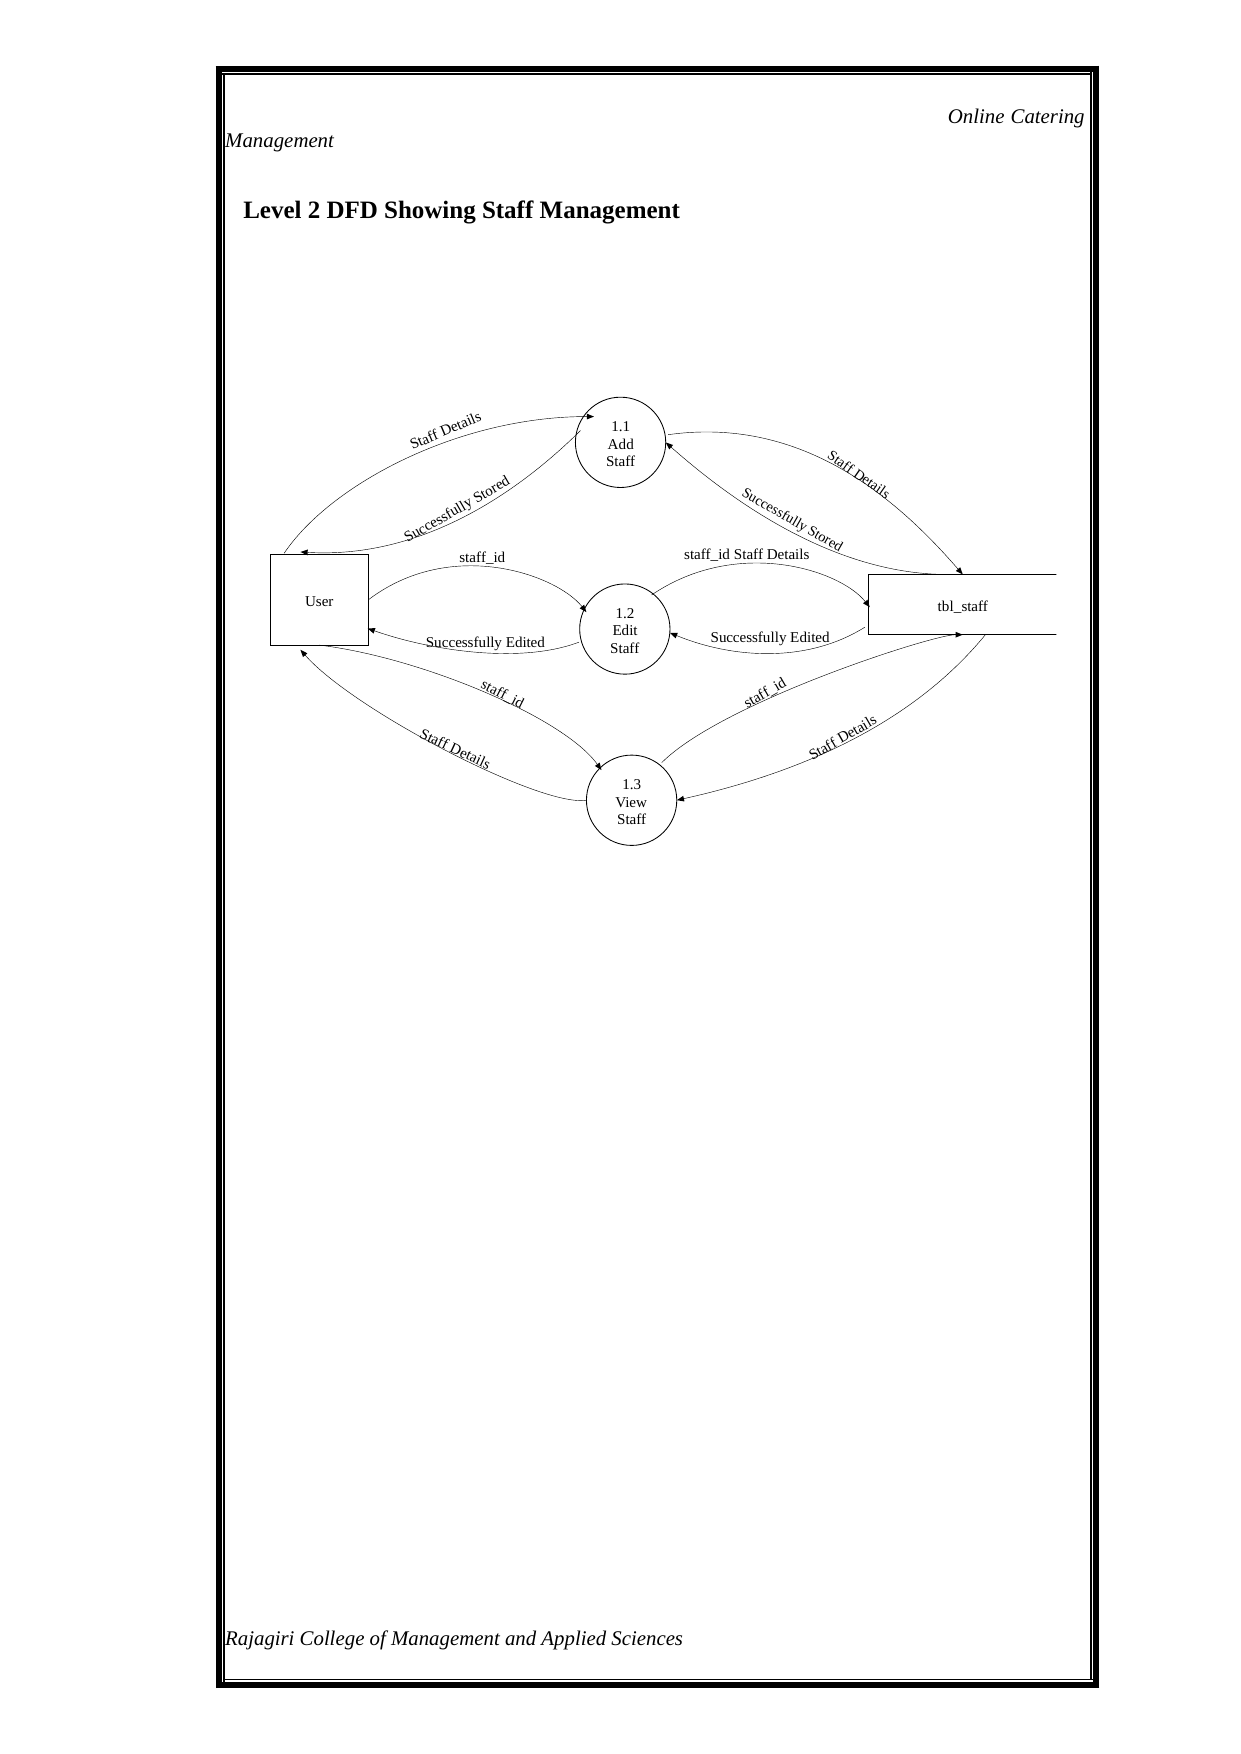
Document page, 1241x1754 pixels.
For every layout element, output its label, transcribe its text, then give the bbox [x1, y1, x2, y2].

text Level 2 DFD Showing Staff Management [243, 195, 1090, 224]
